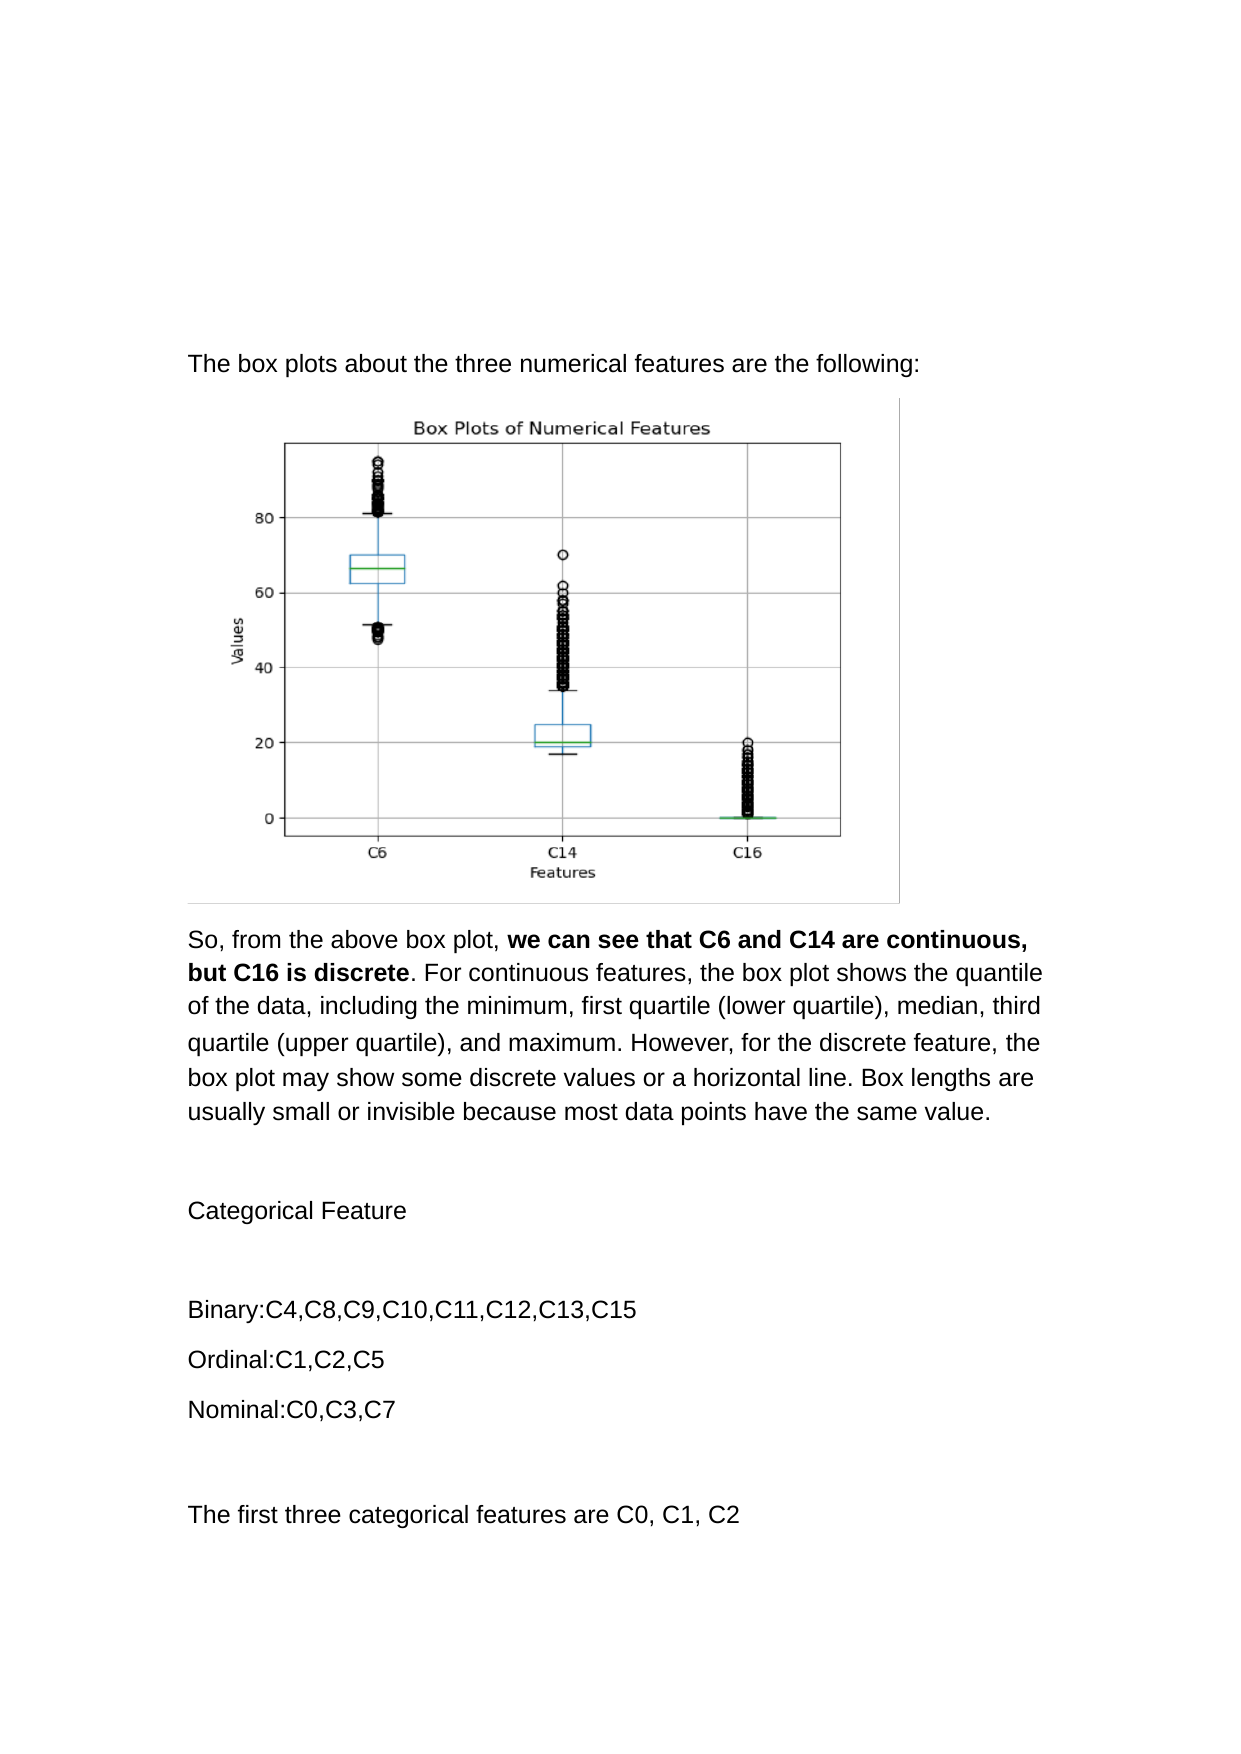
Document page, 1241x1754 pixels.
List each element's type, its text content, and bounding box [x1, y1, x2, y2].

text Nominal:C0,C3,C7 [187, 1394, 1053, 1423]
text Ordinal:C1,C2,C5 [187, 1345, 1053, 1374]
text Binary:C4,C8,C9,C10,C11,C12,C13,C15 [187, 1295, 1053, 1324]
picture [187, 398, 902, 904]
text The box plots about the three numerical features are the following: [187, 349, 1053, 377]
text Categorical Feature [187, 1196, 1053, 1224]
text The first three categorical features are C0, C1, C2 [187, 1500, 1053, 1529]
text So, from the above box plot, we can see that C6 and C14 are continuous, but C16 is discrete. For continuous features, the box plot shows the quantile of the data, including the minimum, first quartile (lower quartile), median, third quartile (upper quartile), and maximum. However, for the discrete feature, the box plot may show some discrete values or a horizontal line. Box lengths are usually small or invisible because most data points have the same value. [187, 925, 1053, 1125]
